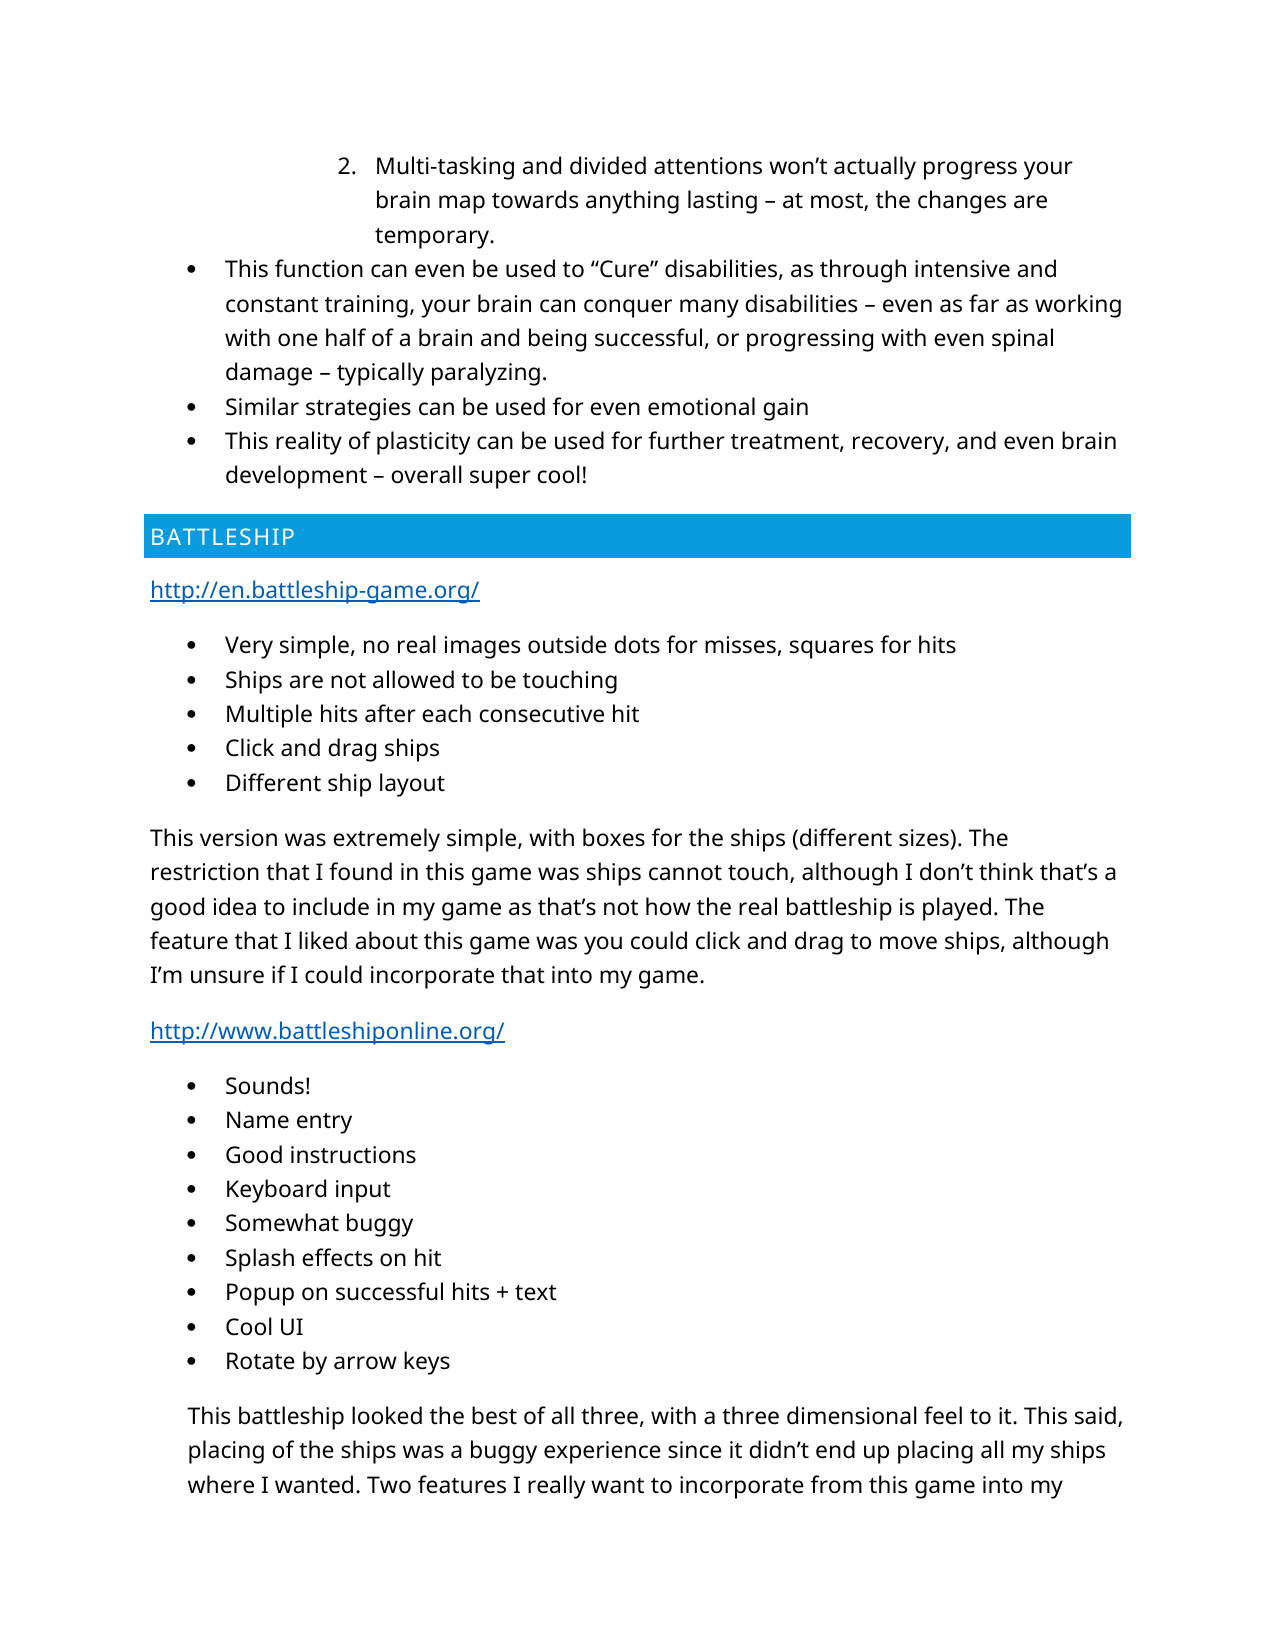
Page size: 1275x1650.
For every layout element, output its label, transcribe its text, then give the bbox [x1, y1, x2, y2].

list Name entry [187, 1104, 1125, 1135]
list Similar strategies can be used for even emotional gain [187, 391, 1125, 422]
list Very simple, no real images outside dots for misses, squares for hits [187, 629, 1125, 660]
list Rotate by arrow keys [187, 1345, 1125, 1376]
list This reality of plasticity can be used for further treatment, recovery, and even brain development – overall super cool! [187, 425, 1125, 491]
text http://www.battleshiponline.org/ [150, 1014, 1125, 1046]
list Somewhat buggy [187, 1207, 1125, 1238]
text This version was extremely simple, with boxes for the ships (different sizes). The restriction that I found in this game was ships cannot touch, although I don’t think that’s a good idea to include in my game as that’s not how the real battleship is played. The feature that I liked about this game was you could click and drag to move ships, although I’m unsure if I could incorporate that into my game. [150, 822, 1125, 991]
list This function can even be used to “Cure” disabilities, as through intensive and constant training, your brain can conquer many disabilities – even as far as working with one half of a brain and being successful, or progressing with even spinal damage – typically paralyzing. [187, 253, 1125, 387]
list Sounds! [187, 1070, 1125, 1101]
list Cool UI [187, 1310, 1125, 1342]
list Multiple hits after each consecutive hit [187, 698, 1125, 729]
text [187, 1400, 1125, 1500]
list Popup on successful hits + text [187, 1276, 1125, 1307]
list Different ship layout [187, 767, 1125, 798]
list Multi-tasking and divided attentions won’t actually progress your brain map towards anything lasting – at most, the changes are temporary. [337, 150, 1125, 250]
subtitle Battleship [150, 521, 1125, 552]
list Ships are not allowed to be touching [187, 663, 1125, 695]
list Click and drag ships [187, 732, 1125, 763]
text http://en.battleship-game.org/ [150, 574, 1125, 605]
list Keyboard input [187, 1173, 1125, 1204]
list Good instructions [187, 1138, 1125, 1170]
list Splash effects on hit [187, 1242, 1125, 1273]
